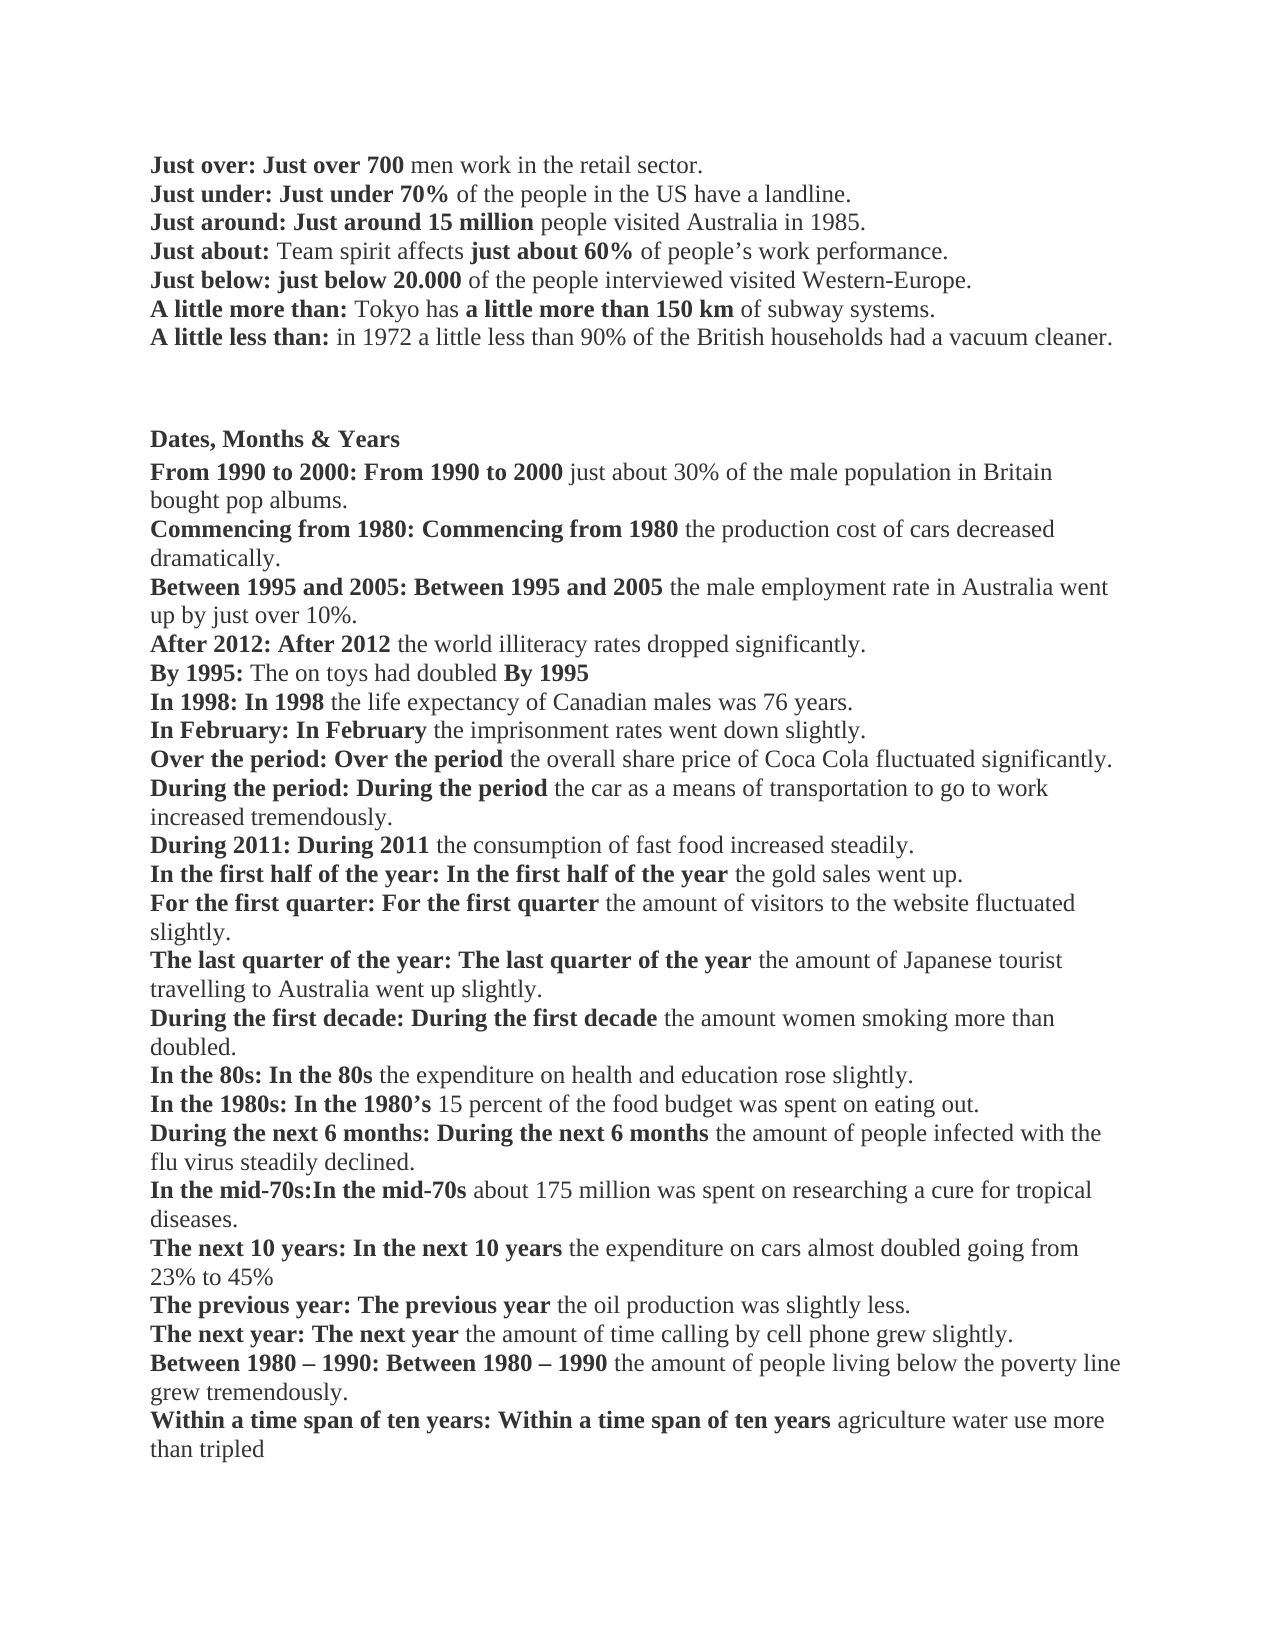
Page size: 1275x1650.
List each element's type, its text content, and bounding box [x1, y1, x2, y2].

text In February: In February the imprisonment rates went down slightly. [150, 716, 1125, 744]
text A little more than: Tokyo has a little more than 150 km of subway systems. [150, 294, 1125, 322]
text For the first quarter: For the first quarter the amount of visitors to the website fluctuated slightly. [150, 888, 1125, 946]
text During the period: During the period the car as a means of transportation to go to work increased tremendously. [150, 773, 1125, 831]
text Within a time span of ten years: Within a time span of ten years agriculture water use more than tripled [150, 1406, 1125, 1463]
text The next year: The next year the amount of time calling by cell phone grew slightly. [150, 1319, 1125, 1348]
text The last quarter of the year: The last quarter of the year the amount of Japanese tourist travelling to Australia went up slightly. [150, 946, 1125, 1003]
text Just about: Team spirit affects just about 60% of people’s work performance. [150, 236, 1125, 265]
text During the next 6 months: During the next 6 months the amount of people infected with the flu virus steadily declined. [150, 1118, 1125, 1176]
text Just over: Just over 700 men work in the retail sector. [150, 150, 1125, 179]
text A little less than: in 1972 a little less than 90% of the British households had a vacuum cleaner. [150, 322, 1125, 351]
text In 1998: In 1998 the life expectancy of Canadian males was 76 years. [150, 687, 1125, 716]
text During the first decade: During the first decade the amount women smoking more than doubled. [150, 1003, 1125, 1061]
text Between 1995 and 2005: Between 1995 and 2005 the male employment rate in Australia went up by just over 10%. [150, 572, 1125, 629]
text After 2012: After 2012 the world illiteracy rates dropped significantly. [150, 629, 1125, 658]
text The previous year: The previous year the oil production was slightly less. [150, 1291, 1125, 1319]
text In the first half of the year: In the first half of the year the gold sales went up. [150, 859, 1125, 888]
text Commencing from 1980: Commencing from 1980 the production cost of cars decreased dramatically. [150, 514, 1125, 572]
text During 2011: During 2011 the consumption of fast food increased steadily. [150, 831, 1125, 859]
text By 1995: The on toys had doubled By 1995 [150, 658, 1125, 687]
text In the 80s: In the 80s the expenditure on health and education rose slightly. [150, 1061, 1125, 1089]
text In the mid-70s:In the mid-70s about 175 million was spent on researching a cure for tropical diseases. [150, 1176, 1125, 1233]
text Just below: just below 20.000 of the people interviewed visited Western-Europe. [150, 265, 1125, 294]
text Over the period: Over the period the overall share price of Coca Cola fluctuated significantly. [150, 744, 1125, 773]
text The next 10 years: In the next 10 years the expenditure on cars almost doubled going from 23% to 45% [150, 1233, 1125, 1291]
text Just under: Just under 70% of the people in the US have a landline. [150, 179, 1125, 207]
text Between 1980 – 1990: Between 1980 – 1990 the amount of people living below the poverty line grew tremendously. [150, 1348, 1125, 1406]
subtitle Dates, Months & Years [150, 424, 1125, 452]
text From 1990 to 2000: From 1990 to 2000 just about 30% of the male population in Britain bought pop albums. [150, 457, 1125, 514]
text In the 1980s: In the 1980’s 15 percent of the food budget was spent on eating out. [150, 1089, 1125, 1118]
text Just around: Just around 15 million people visited Australia in 1985. [150, 207, 1125, 236]
